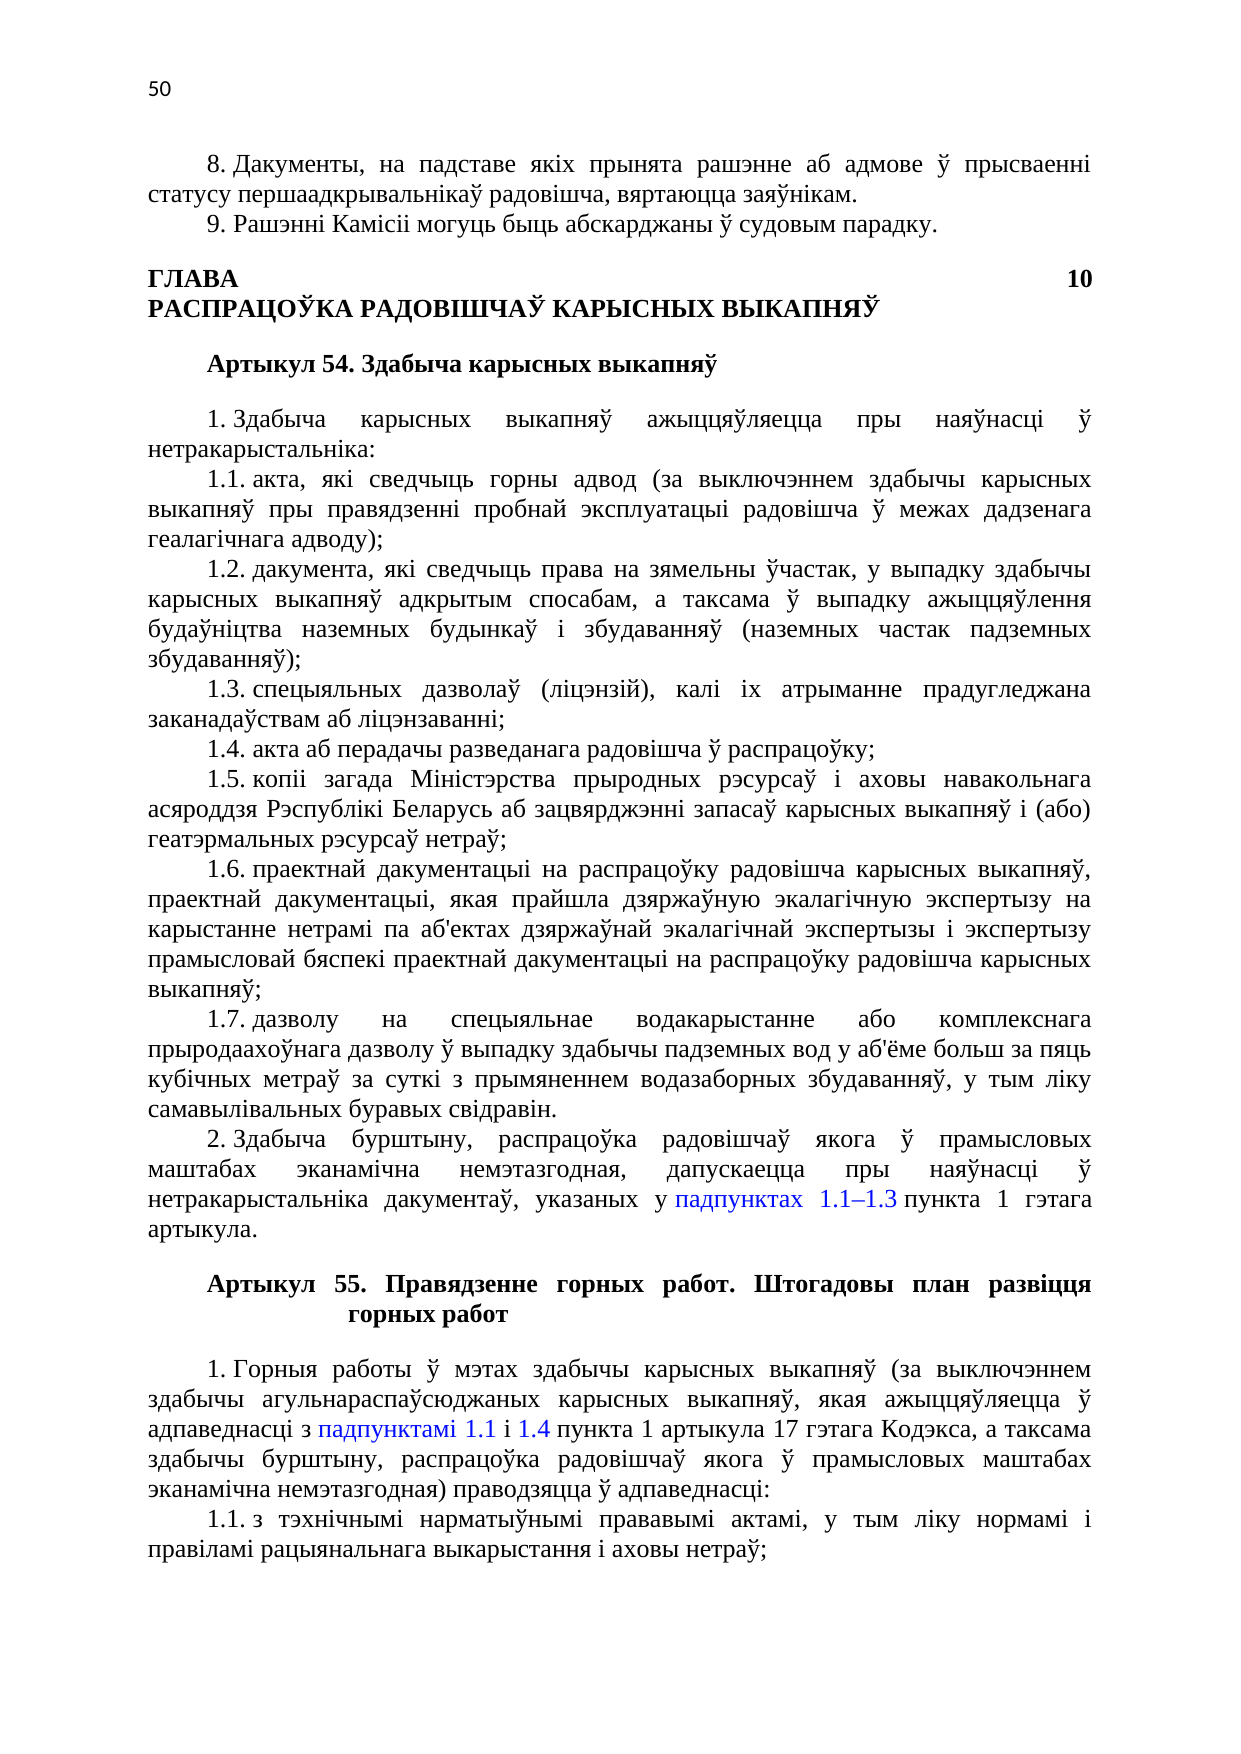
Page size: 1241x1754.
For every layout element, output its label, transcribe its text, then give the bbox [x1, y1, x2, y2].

text 1.6. праектнай дакументацыі на распрацоўку радовішча карысных выкапняў, праектнай дакументацыі, якая прайшла дзяржаўную экалагічную экспертызу на карыстанне нетрамі па аб'ектах дзяржаўнай экалагічнай экспертызы і экспертызу прамысловай бяспекі праектнай дакументацыі на распрацоўку радовішча карысных выкапняў; [148, 853, 1093, 1003]
text 2. Здабыча бурштыну, распрацоўка радовішчаў якога ў прамысловых маштабах эканамічна немэтазгодная, дапускаецца пры наяўнасці ў нетракарыстальніка дакументаў, указаных у падпунктах 1.1–1.3 пункта 1 гэтага артыкула. [148, 1123, 1093, 1243]
text 1.1. з тэхнічнымі нарматыўнымі прававымі актамі, у тым ліку нормамі і правіламі рацыянальнага выкарыстання і аховы нетраў; [148, 1503, 1093, 1563]
text 1.7. дазволу на спецыяльнае водакарыстанне або комплекснага прыродаахоўнага дазволу ў выпадку здабычы падземных вод у аб'ёме больш за пяць кубічных метраў за суткі з прымяненнем водазаборных збудаванняў, у тым ліку самавылівальных буравых свідравін. [148, 1003, 1093, 1123]
text 1. Горныя работы ў мэтах здабычы карысных выкапняў (за выключэннем здабычы агульнараспаўсюджаных карысных выкапняў, якая ажыццяўляецца ў адпаведнасці з падпунктамі 1.1 і 1.4 пункта 1 артыкула 17 гэтага Кодэкса, а таксама здабычы бурштыну, распрацоўка радовішчаў якога ў прамысловых маштабах эканамічна немэтазгодная) праводзяцца ў адпаведнасці: [148, 1353, 1093, 1503]
text 1.4. акта аб перадачы разведанага радовішча ў распрацоўку; [148, 733, 1093, 763]
text 1.3. спецыяльных дазволаў (ліцэнзій), калі іх атрыманне прадугледжана заканадаўствам аб ліцэнзаванні; [148, 673, 1093, 733]
text 9. Рашэнні Камісіі могуць быць абскарджаны ў судовым парадку. [148, 208, 1093, 238]
text ГЛАВА 10 РАСПРАЦОЎКА РАДОВІШЧАЎ КАРЫСНЫХ ВЫКАПНЯЎ [148, 263, 1093, 323]
text 1.2. дакумента, які сведчыць права на зямельны ўчастак, у выпадку здабычы карысных выкапняў адкрытым спосабам, а таксама ў выпадку ажыццяўлення будаўніцтва наземных будынкаў і збудаванняў (наземных частак падземных збудаванняў); [148, 553, 1093, 673]
text 8. Дакументы, на падставе якіх прынята рашэнне аб адмове ў прысваенні статусу першаадкрывальнікаў радовішча, вяртаюцца заяўнікам. [148, 148, 1093, 208]
text 1. Здабыча карысных выкапняў ажыццяўляецца пры наяўнасці ў нетракарыстальніка: [148, 403, 1093, 463]
text 1.5. копіі загада Міністэрства прыродных рэсурсаў і аховы навакольнага асяроддзя Рэспублікі Беларусь аб зацвярджэнні запасаў карысных выкапняў і (або) геатэрмальных рэсурсаў нетраў; [148, 763, 1093, 853]
text Артыкул 55. Правядзенне горных работ. Штогадовы план развіцця горных работ [207, 1268, 1093, 1328]
text 1.1. акта, які сведчыць горны адвод (за выключэннем здабычы карысных выкапняў пры правядзенні пробнай эксплуатацыі радовішча ў межах дадзенага геалагічнага адводу); [148, 463, 1093, 553]
text Артыкул 54. Здабыча карысных выкапняў [207, 348, 1093, 378]
